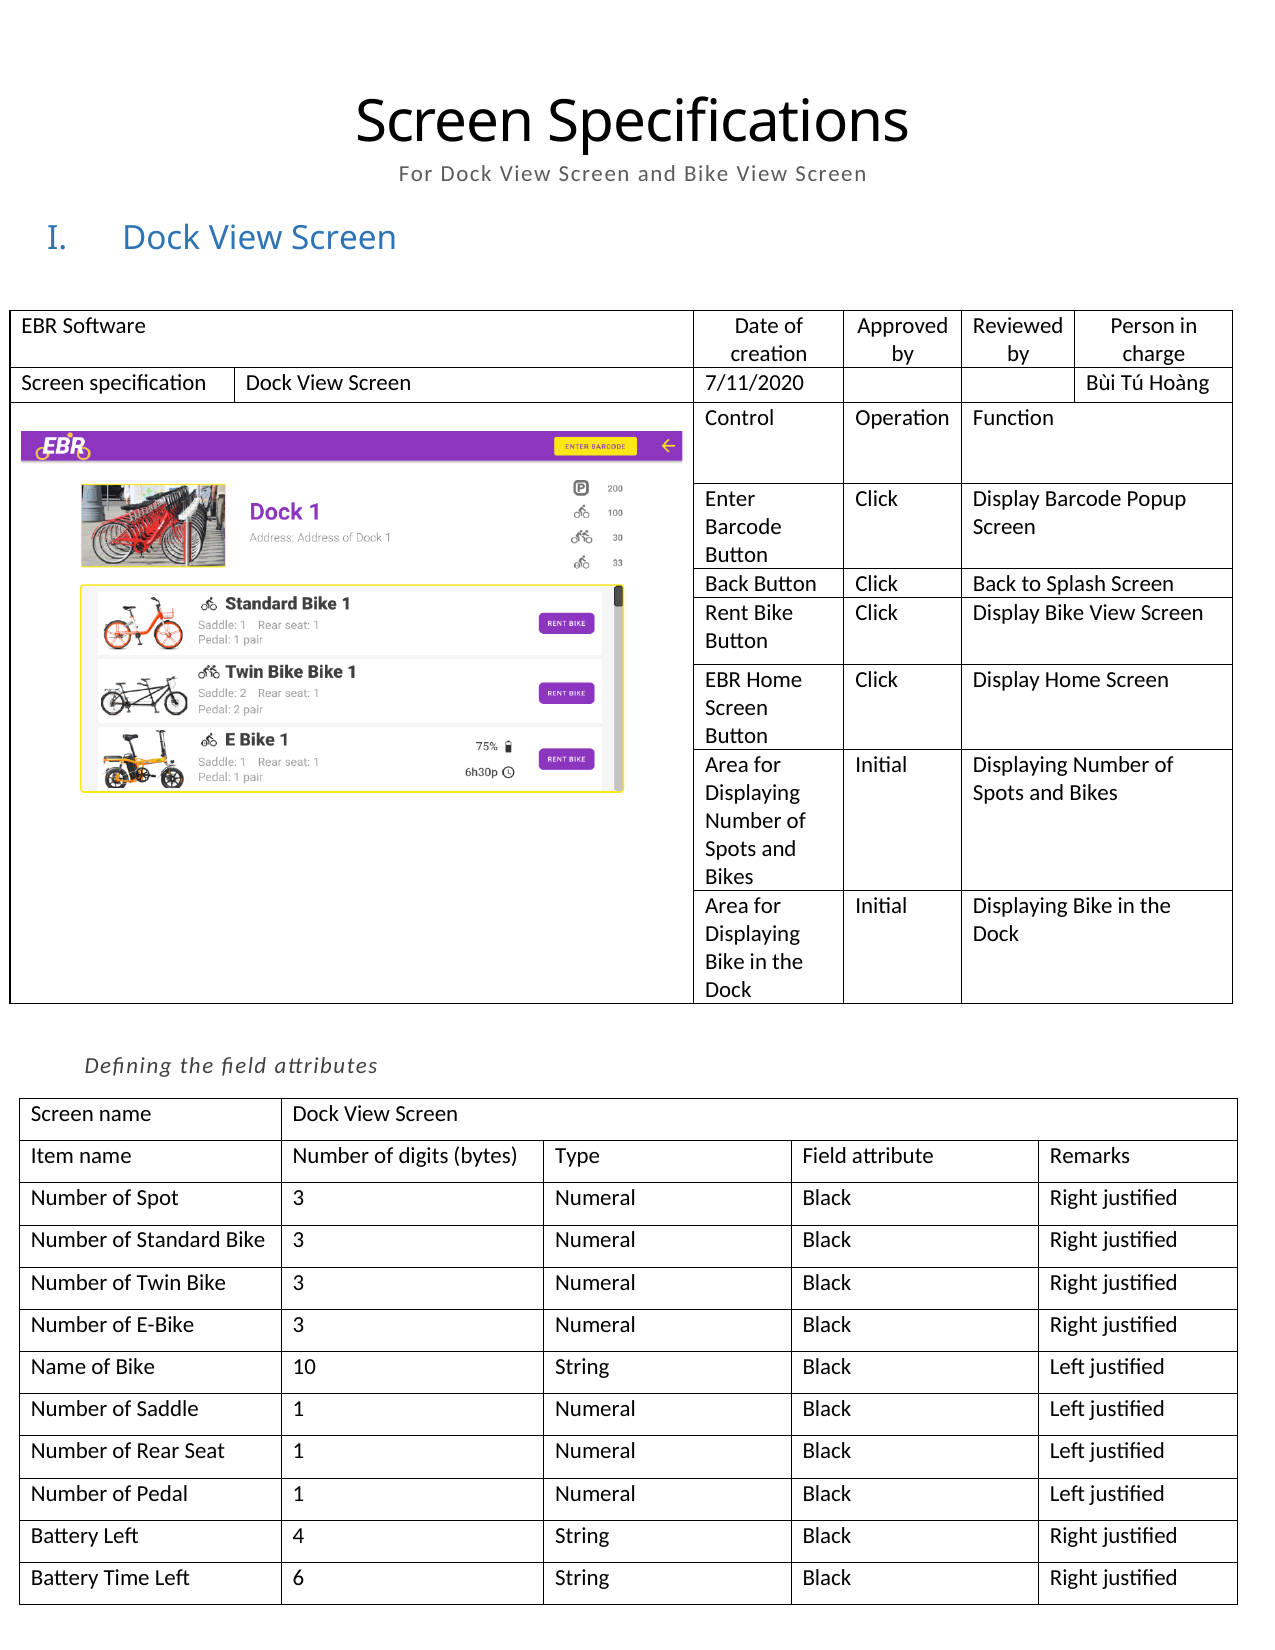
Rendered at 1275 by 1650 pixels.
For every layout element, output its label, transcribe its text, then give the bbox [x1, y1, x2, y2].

table_cell Operation [844, 403, 961, 483]
table_cell [962, 368, 1074, 402]
table_cell String [544, 1352, 791, 1393]
subtitle Defining the field attributes [9, 1051, 1256, 1079]
table_header Person in charge [1075, 311, 1232, 367]
table_cell Right justified [1039, 1183, 1237, 1224]
table_cell Right justified [1039, 1563, 1237, 1604]
table_cell Right justified [1039, 1310, 1237, 1351]
table_cell 3 [282, 1310, 543, 1351]
table_cell 3 [282, 1226, 543, 1267]
table_cell Numeral [544, 1183, 791, 1224]
table_cell Back Button [694, 569, 843, 597]
table_cell 7/11/2020 [694, 368, 843, 402]
table_cell [844, 368, 961, 402]
table_cell Click [844, 569, 961, 597]
table_cell 10 [282, 1352, 543, 1393]
table_cell Initial [844, 750, 961, 890]
table_header Date of creation [694, 311, 843, 367]
table_cell Click [844, 598, 961, 664]
table_cell Battery Left [20, 1521, 281, 1562]
table_cell Numeral [544, 1479, 791, 1520]
table_cell Left justified [1039, 1479, 1237, 1520]
table_cell Black [792, 1436, 1038, 1478]
table_cell Numeral [544, 1436, 791, 1478]
table_cell Black [792, 1352, 1038, 1393]
table_cell Type [544, 1141, 791, 1182]
table_cell Black [792, 1521, 1038, 1562]
table_cell Battery Time Left [20, 1563, 281, 1604]
table_cell Area for Displaying Bike in the Dock [694, 891, 843, 1003]
table_cell 1 [282, 1394, 543, 1435]
table_cell Enter Barcode Button [694, 484, 843, 568]
table_cell 4 [282, 1521, 543, 1562]
table_cell Number of Standard Bike [20, 1226, 281, 1267]
table_cell Display Bike View Screen [962, 598, 1232, 664]
table_cell Right justified [1039, 1521, 1237, 1562]
table_cell Number of Rear Seat [20, 1436, 281, 1478]
table_cell Name of Bike [20, 1352, 281, 1393]
subtitle Dock View Screen [47, 214, 1256, 259]
table_cell 6 [282, 1563, 543, 1604]
table_cell Rent Bike Button [694, 598, 843, 664]
table_cell Display Home Screen [962, 665, 1232, 749]
table_cell Left justified [1039, 1394, 1237, 1435]
table_cell Black [792, 1183, 1038, 1224]
table_cell Area for Displaying Number of Spots and Bikes [694, 750, 843, 890]
table_cell Black [792, 1394, 1038, 1435]
picture [21, 431, 683, 804]
table_cell Number of E-Bike [20, 1310, 281, 1351]
table_cell Black [792, 1563, 1038, 1604]
table_cell Left justified [1039, 1436, 1237, 1478]
table_cell Black [792, 1226, 1038, 1267]
table_header Screen name [20, 1099, 281, 1140]
table_cell Left justified [1039, 1352, 1237, 1393]
table_cell String [544, 1521, 791, 1562]
table_cell Control [694, 403, 843, 483]
table_cell Bùi Tú Hoàng [1075, 368, 1232, 402]
table_cell Displaying Number of Spots and Bikes [962, 750, 1232, 890]
table_cell Function [962, 403, 1232, 483]
table_cell Black [792, 1268, 1038, 1309]
table_cell Number of digits (bytes) [282, 1141, 543, 1182]
table_header Dock View Screen [282, 1099, 1237, 1140]
table_cell Numeral [544, 1394, 791, 1435]
table_cell Display Barcode Popup Screen [962, 484, 1232, 568]
table_cell Dock View Screen [235, 368, 693, 402]
table_cell Black [792, 1310, 1038, 1351]
table_cell Click [844, 665, 961, 749]
table_cell Numeral [544, 1310, 791, 1351]
table_cell Field attribute [792, 1141, 1038, 1182]
table_cell Item name [20, 1141, 281, 1182]
table_header Approved by [844, 311, 961, 367]
table_cell Numeral [544, 1268, 791, 1309]
table_cell Number of Pedal [20, 1479, 281, 1520]
table_cell [11, 403, 693, 1003]
table_cell Screen specification [11, 368, 234, 402]
table_cell Back to Splash Screen [962, 569, 1232, 597]
table_cell EBR Home Screen Button [694, 665, 843, 749]
table_cell 1 [282, 1436, 543, 1478]
title Screen Specifications [9, 79, 1256, 159]
table_cell Right justified [1039, 1226, 1237, 1267]
table_cell Number of Twin Bike [20, 1268, 281, 1309]
table_cell Black [792, 1479, 1038, 1520]
table_cell Right justified [1039, 1268, 1237, 1309]
table_cell 3 [282, 1183, 543, 1224]
table_cell Remarks [1039, 1141, 1237, 1182]
table_cell String [544, 1563, 791, 1604]
table_cell Initial [844, 891, 961, 1003]
table_cell Number of Saddle [20, 1394, 281, 1435]
subtitle For Dock View Screen and Bike View Screen [9, 159, 1256, 187]
table_header EBR Software [11, 311, 693, 367]
table_cell Numeral [544, 1226, 791, 1267]
table_cell Click [844, 484, 961, 568]
table_cell 1 [282, 1479, 543, 1520]
table_cell Displaying Bike in the Dock [962, 891, 1232, 1003]
table_cell 3 [282, 1268, 543, 1309]
table_cell Number of Spot [20, 1183, 281, 1224]
table_header Reviewed by [962, 311, 1074, 367]
